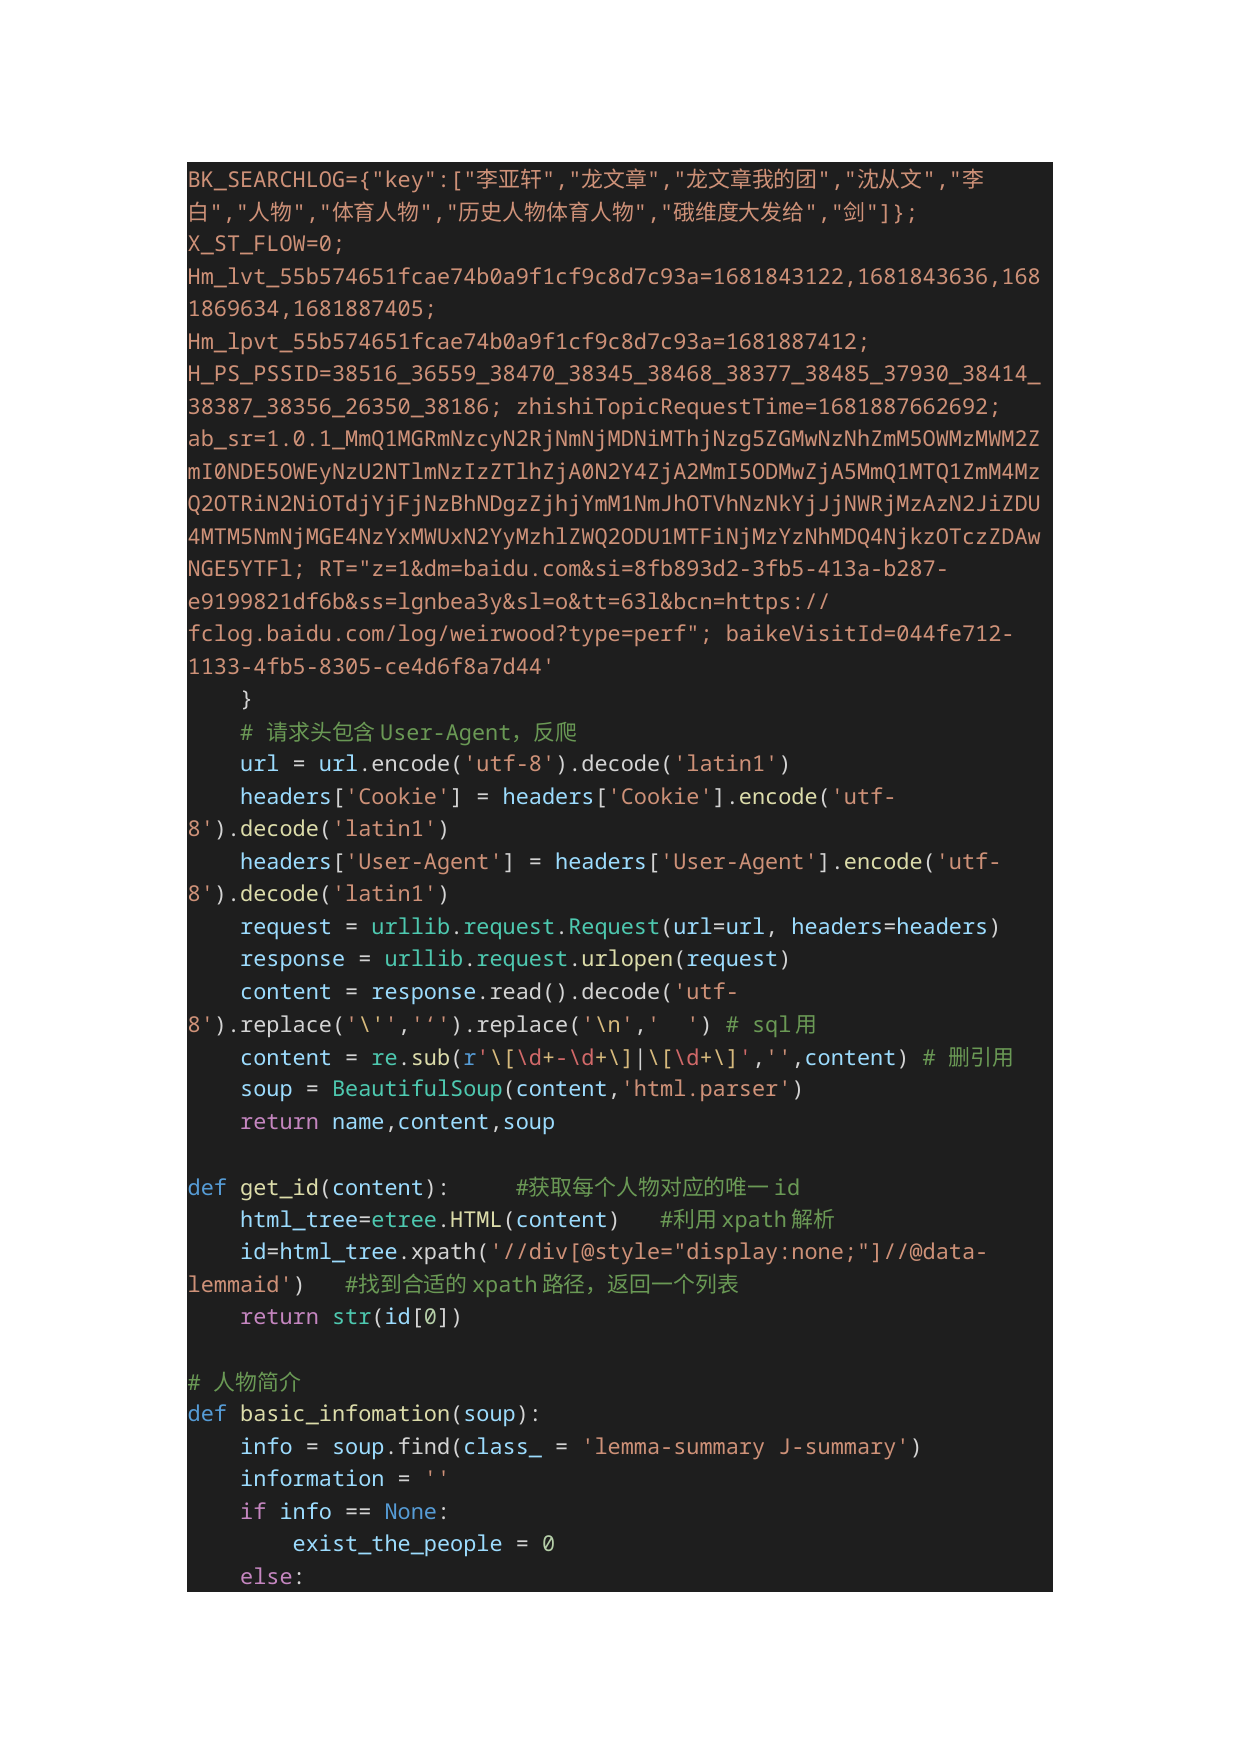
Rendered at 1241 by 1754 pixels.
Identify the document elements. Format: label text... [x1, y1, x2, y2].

text information = '' [187, 1462, 1053, 1494]
text return name,content,soup [187, 1104, 1053, 1137]
text def get_id(content): #获取每个人物对应的唯一id [187, 1169, 1053, 1202]
text } [187, 682, 1053, 714]
text # 人物简介 [187, 1364, 1053, 1397]
text # 请求头包含User-Agent，反爬 [187, 714, 1053, 747]
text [187, 162, 1053, 682]
text headers['User-Agent'] = headers['User-Agent'].encode('utf-8').decode('latin1') [187, 844, 1053, 909]
text id=html_tree.xpath('//div[@style="display:none;"]//@data-lemmaid') #找到合适的xpath路径，返回一个列表 [187, 1234, 1053, 1299]
text if info == None: [187, 1494, 1053, 1527]
text exist_the_people = 0 [187, 1527, 1053, 1559]
text request = urllib.request.Request(url=url, headers=headers) [187, 909, 1053, 942]
text else: [187, 1559, 1053, 1592]
text content = re.sub(r'\[\d+-\d+\]|\[\d+\]','',content) # 删引用 [187, 1039, 1053, 1072]
text return str(id[0]) [187, 1299, 1053, 1332]
text html_tree=etree.HTML(content) #利用xpath解析 [187, 1202, 1053, 1234]
text response = urllib.request.urlopen(request) [187, 942, 1053, 974]
text def basic_infomation(soup): [187, 1397, 1053, 1429]
text info = soup.find(class_ = 'lemma-summary J-summary') [187, 1429, 1053, 1462]
text soup = BeautifulSoup(content,'html.parser') [187, 1072, 1053, 1104]
text url = url.encode('utf-8').decode('latin1') [187, 747, 1053, 779]
text headers['Cookie'] = headers['Cookie'].encode('utf-8').decode('latin1') [187, 779, 1053, 844]
text content = response.read().decode('utf-8').replace('\'','‘').replace('\n',' ') # sql用 [187, 974, 1053, 1039]
